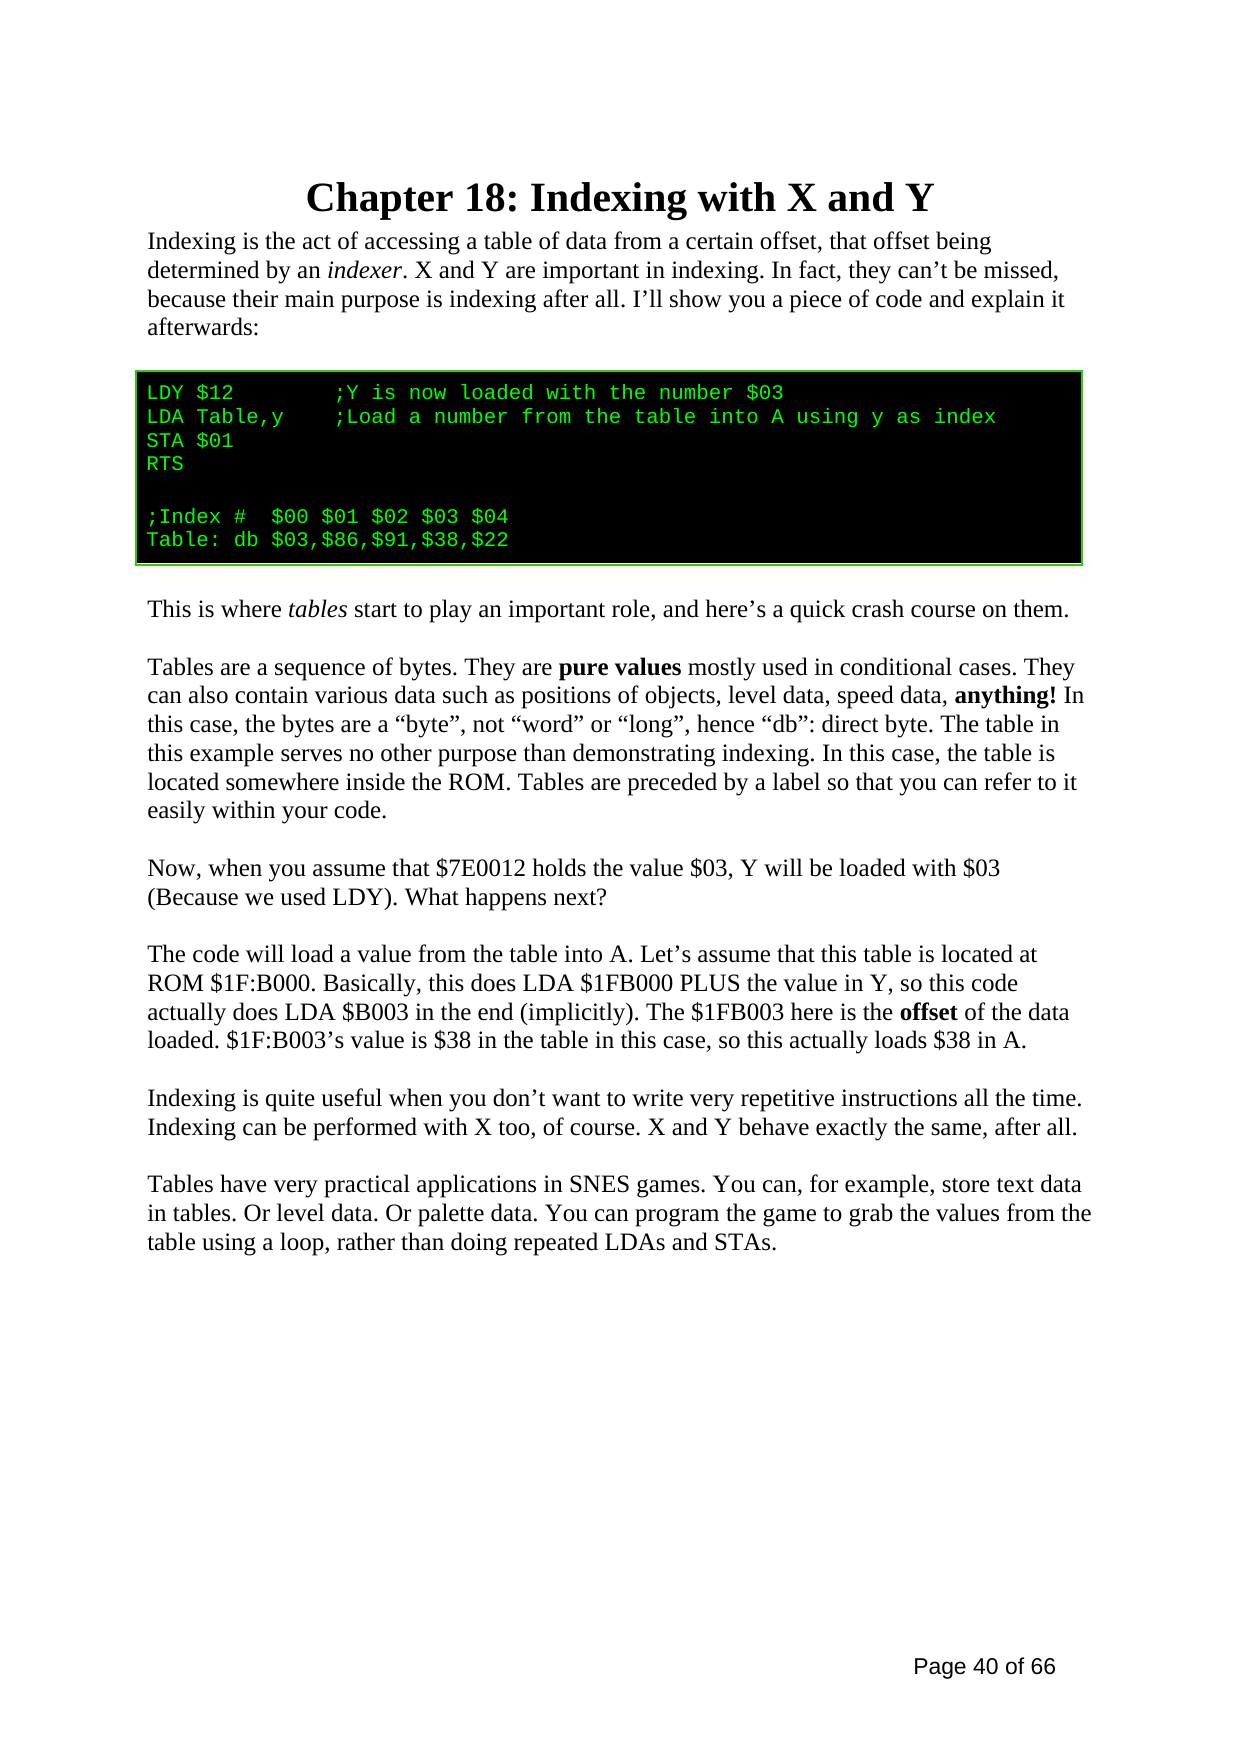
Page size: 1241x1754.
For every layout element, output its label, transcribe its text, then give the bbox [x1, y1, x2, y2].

text Now, when you assume that $7E0012 holds the value $03, Y will be loaded with $03 (Because we used LDY). What happens next? [147, 853, 1093, 911]
subtitle Chapter 18: Indexing with X and Y [147, 172, 1093, 220]
text The code will load a value from the table into A. Let’s assume that this table is located at ROM $1F:B000. Basically, this does LDA $1FB000 PLUS the value in Y, so this code actually does LDA $B003 in the end (implicitly). The $1FB003 here is the offset of the data loaded. $1F:B003’s value is $38 in the table in this case, so this actually loads $38 in A. [147, 939, 1093, 1054]
text Tables are a sequence of bytes. They are pure values mostly used in conditional cases. They can also contain various data such as positions of objects, level data, speed data, anything! In this case, the bytes are a “byte”, not “word” or “long”, hence “db”: direct byte. The table in this example serves no other purpose than demonstrating indexing. In this case, the table is located somewhere inside the ROM. Tables are preceded by a label so that you can refer to it easily within your code. [147, 652, 1093, 824]
table_header LDY $12 ;Y is now loaded with the number $03 LDA Table,y ;Load a number from the table into A using y as index STA $01 RTS ;Index # $00 $01 $02 $03 $04 Table: db $03,$86,$91,$38,$22 [137, 372, 1081, 563]
text Indexing is quite useful when you don’t want to write very repetitive instructions all the time. Indexing can be performed with X too, of course. X and Y behave exactly the same, after all. [147, 1083, 1093, 1141]
text Tables have very practical applications in SNES games. You can, for example, store text data in tables. Or level data. Or palette data. You can program the game to grab the values from the table using a loop, rather than doing repeated LDAs and STAs. [147, 1169, 1093, 1256]
text Indexing is the act of accessing a table of data from a certain offset, that offset being determined by an indexer. X and Y are important in indexing. In fact, they can’t be missed, because their main purpose is indexing after all. I’ll show you a piece of code and explain it afterwards: [147, 226, 1093, 341]
text This is where tables start to play an important role, and here’s a quick crash course on them. [147, 594, 1093, 623]
